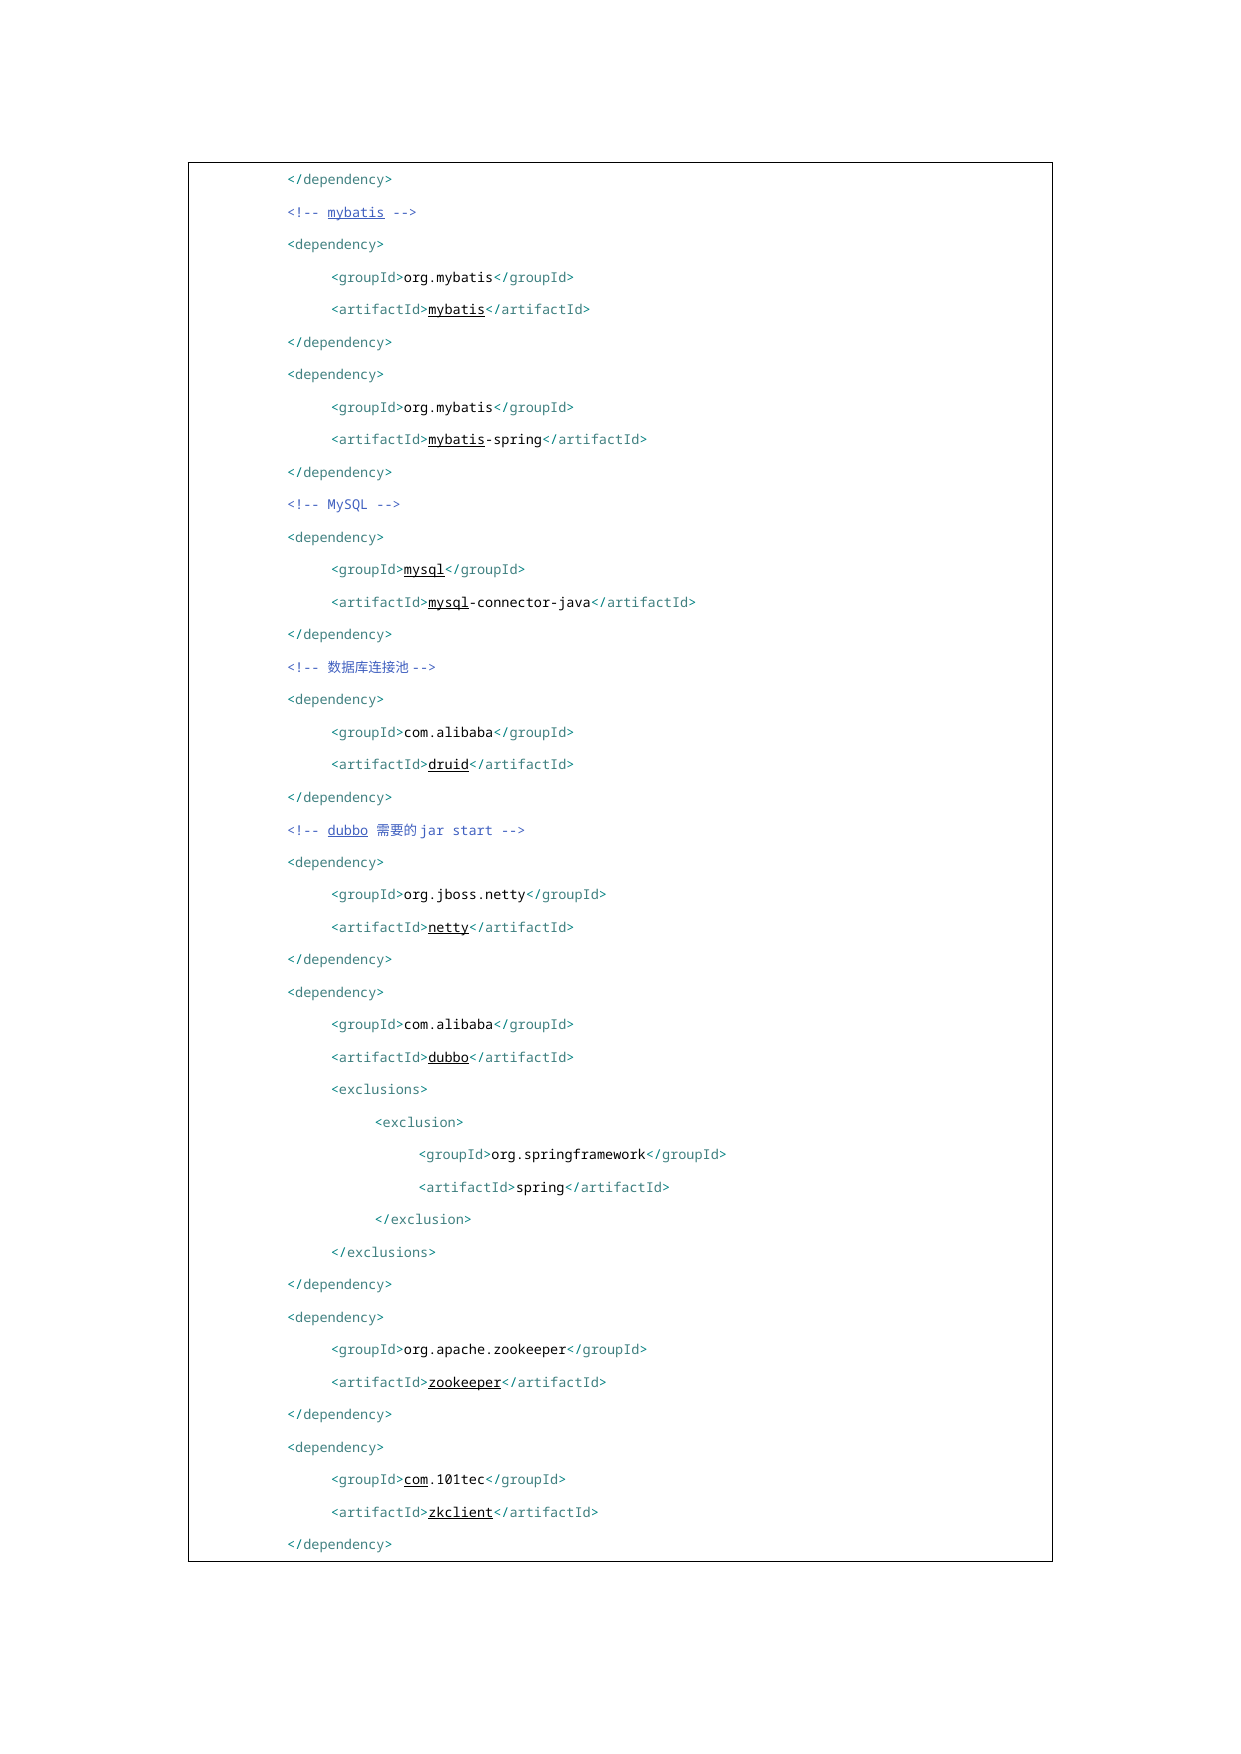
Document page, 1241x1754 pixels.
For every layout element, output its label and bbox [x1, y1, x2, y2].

table_header [189, 163, 1052, 1561]
